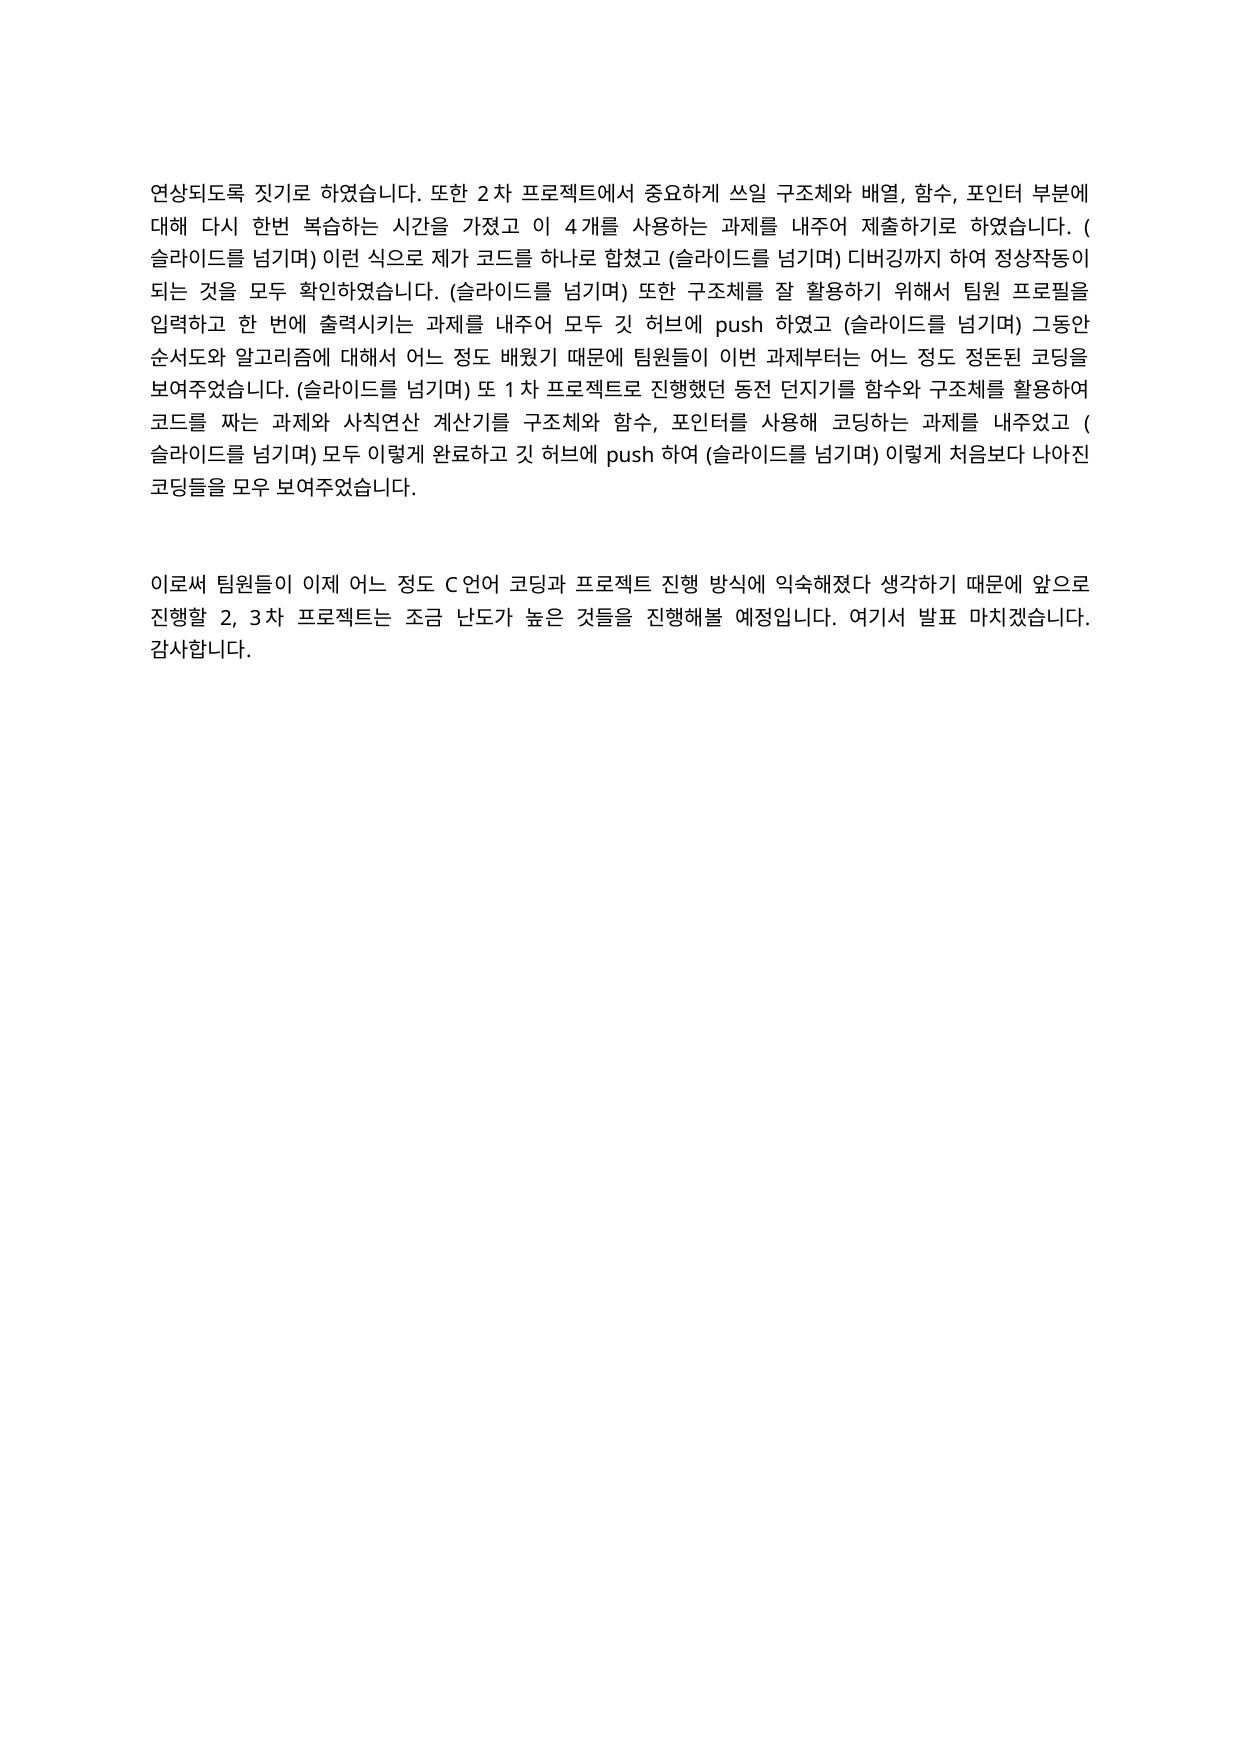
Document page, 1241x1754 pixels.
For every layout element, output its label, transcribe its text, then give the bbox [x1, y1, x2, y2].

text 이로써 팀원들이 이제 어느 정도 C언어 코딩과 프로젝트 진행 방식에 익숙해졌다 생각하기 때문에 앞으로 진행할 2, 3차 프로젝트는 조금 난도가 높은 것들을 진행해볼 예정입니다. 여기서 발표 마치겠습니다. 감사합니다. [150, 568, 1090, 664]
